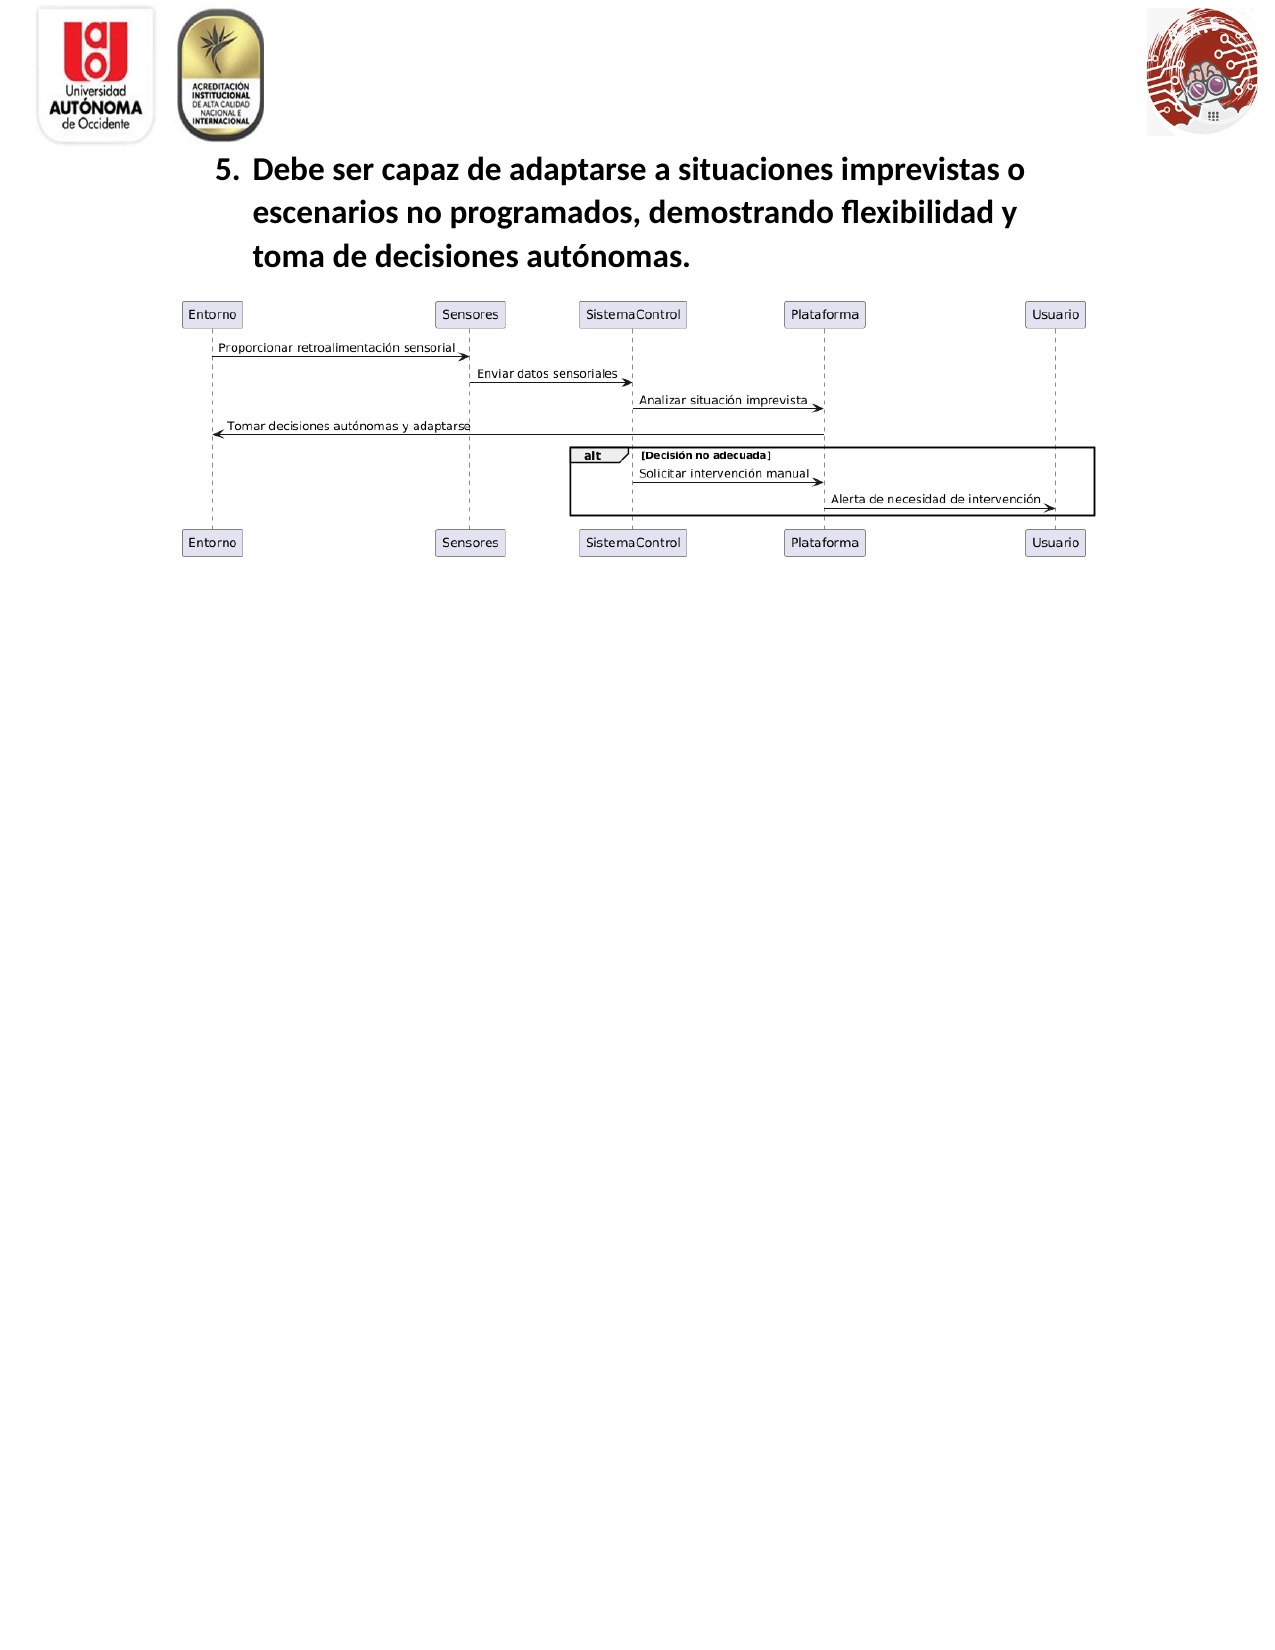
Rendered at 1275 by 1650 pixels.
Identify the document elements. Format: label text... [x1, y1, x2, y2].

picture [29, 3, 264, 147]
list Debe ser capaz de adaptarse a situaciones imprevistas o escenarios no programados, demostrando flexibilidad y toma de decisiones autónomas. [215, 148, 1098, 276]
picture [177, 296, 1098, 560]
picture [1146, 8, 1258, 136]
